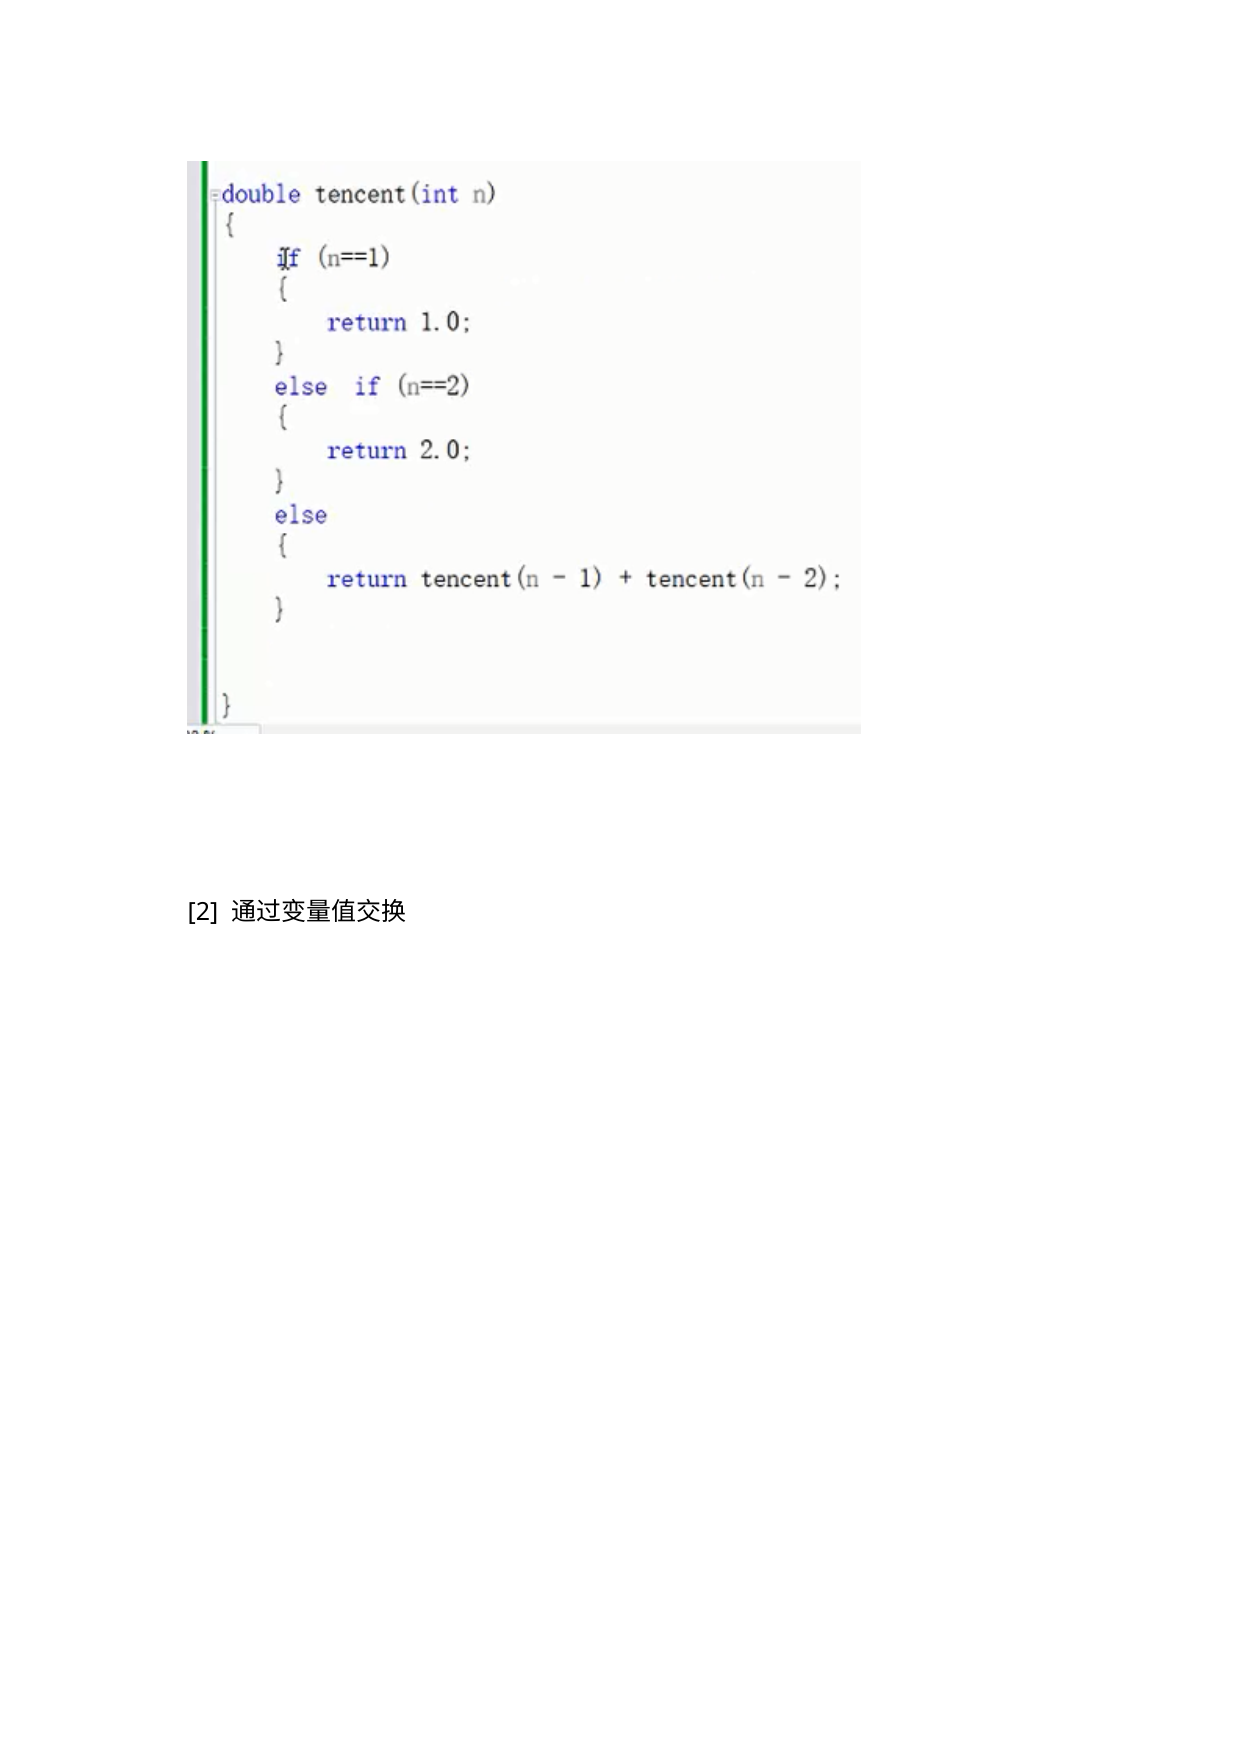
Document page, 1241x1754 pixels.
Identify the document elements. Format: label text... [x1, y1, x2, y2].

text [2] 通过变量值交换 [187, 877, 1053, 942]
picture [187, 161, 861, 734]
